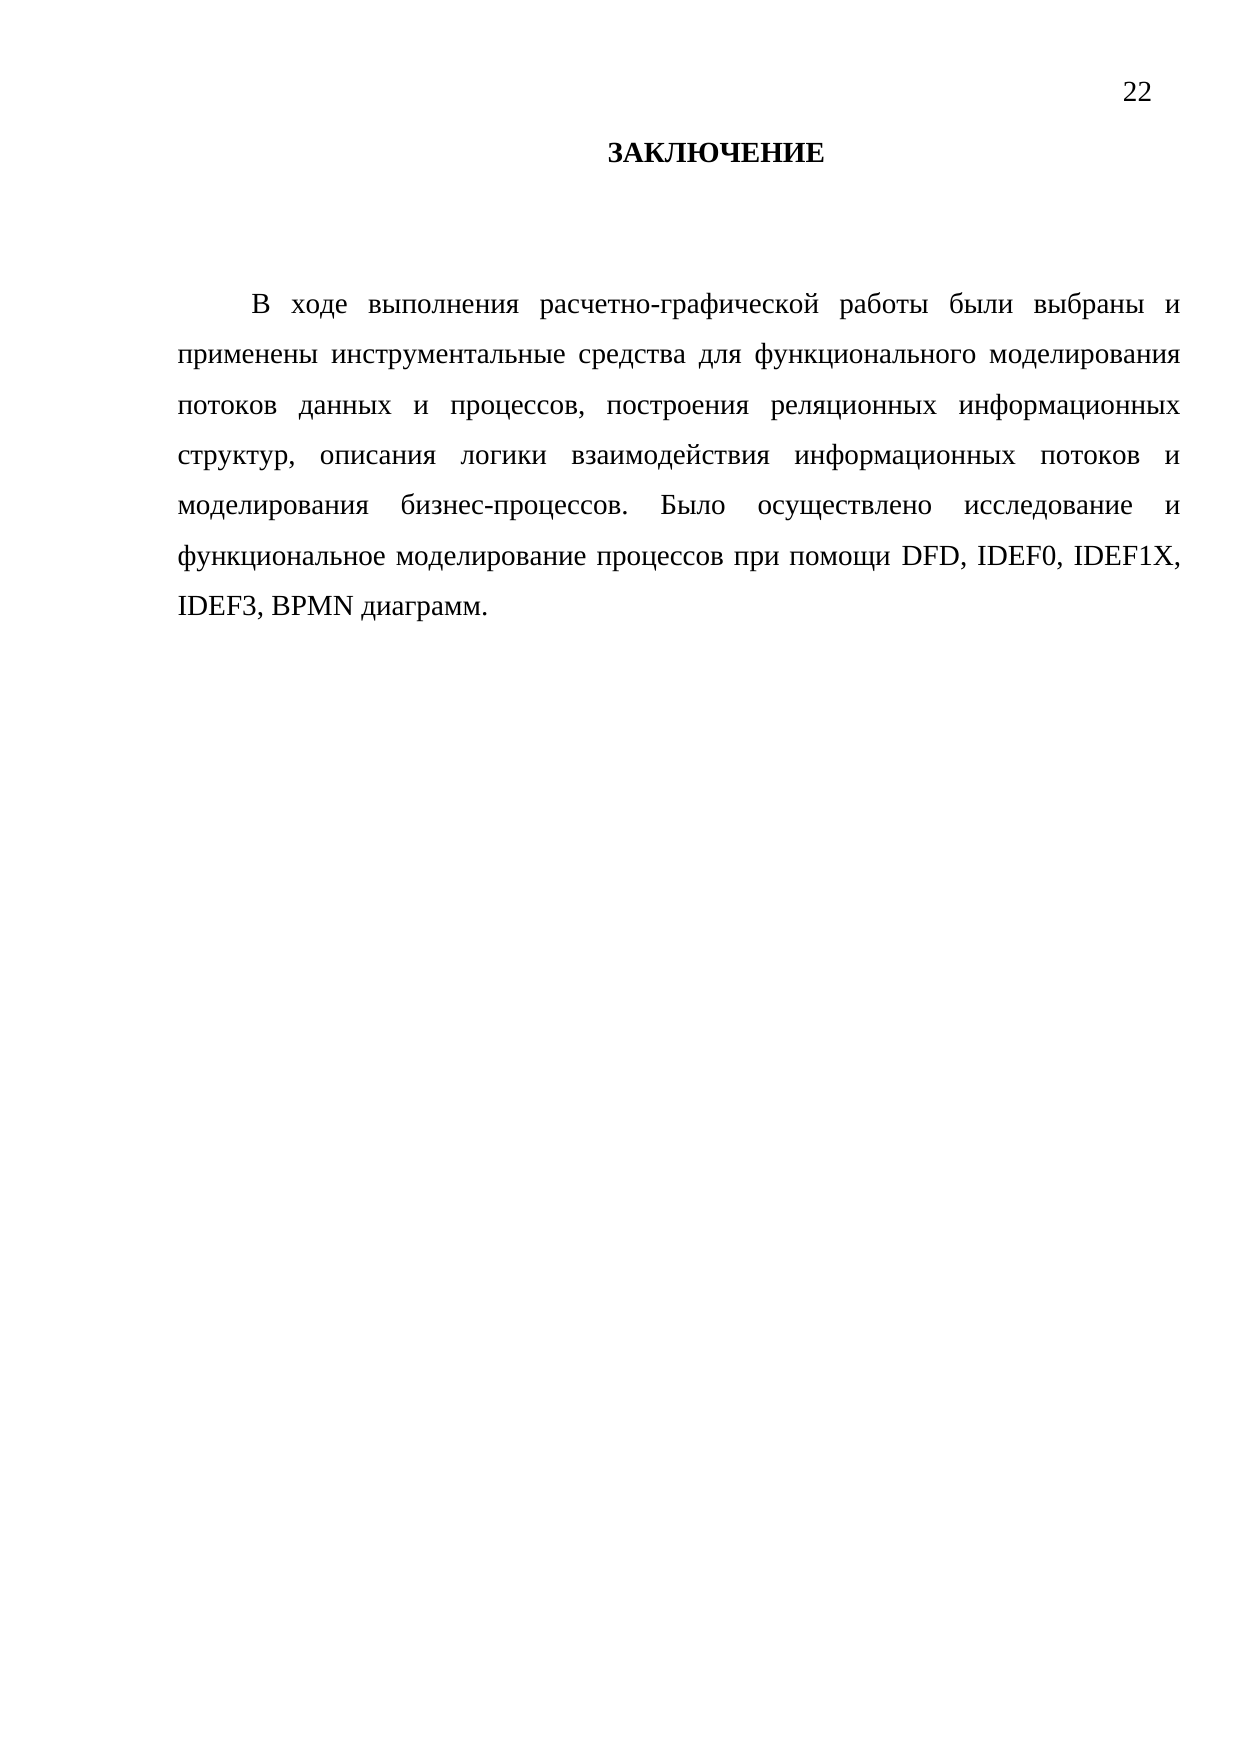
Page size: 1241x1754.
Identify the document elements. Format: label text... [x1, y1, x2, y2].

text ЗАКЛЮЧЕНИЕ [177, 135, 1181, 169]
text В ходе выполнения расчетно-графической работы были выбраны и применены инструментальные средства для функционального моделирования потоков данных и процессов, построения реляционных информационных структур, описания логики взаимодействия информационных потоков и моделирования бизнес-процессов. Было осуществлено исследование и функциональное моделирование процессов при помощи DFD, IDEF0, IDEF1X, IDEF3, BPMN диаграмм. [177, 286, 1181, 622]
